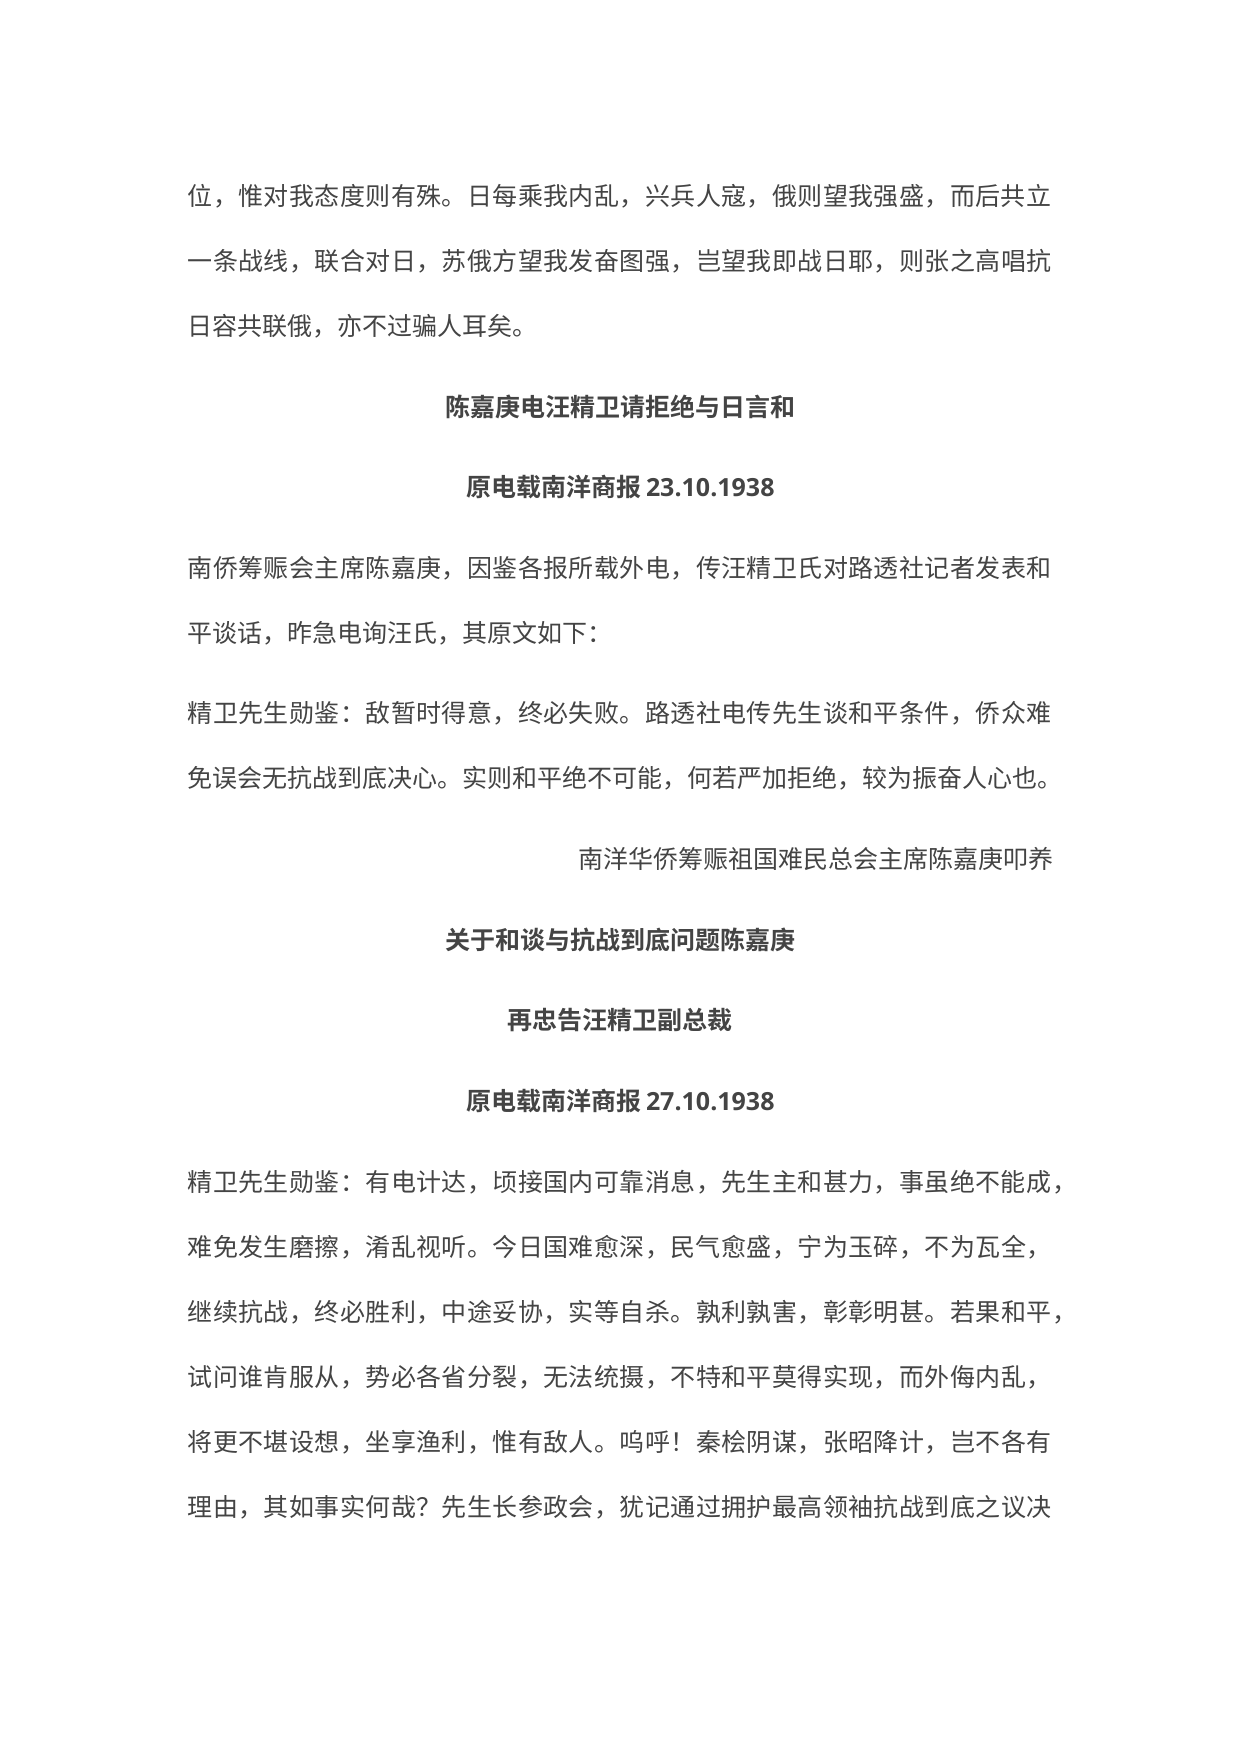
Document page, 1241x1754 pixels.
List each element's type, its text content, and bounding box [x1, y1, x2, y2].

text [187, 162, 1053, 357]
text 原电载南洋商报27.10.1938 [187, 1067, 1053, 1132]
text 南洋华侨筹赈祖国难民总会主席陈嘉庚叩养 [187, 825, 1053, 890]
text 陈嘉庚电汪精卫请拒绝与日言和 [187, 373, 1053, 438]
text 南侨筹赈会主席陈嘉庚，因鉴各报所载外电，传汪精卫氏对路透社记者发表和平谈话，昨急电询汪氏，其原文如下： [187, 534, 1053, 664]
text 原电载南洋商报23.10.1938 [187, 453, 1053, 518]
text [187, 1148, 1053, 1538]
text 再忠告汪精卫副总裁 [187, 986, 1053, 1051]
text 精卫先生勋鉴：敌暂时得意，终必失败。路透社电传先生谈和平条件，侨众难免误会无抗战到底决心。实则和平绝不可能，何若严加拒绝，较为振奋人心也。 [187, 679, 1053, 809]
text 关于和谈与抗战到底问题陈嘉庚 [187, 906, 1053, 971]
